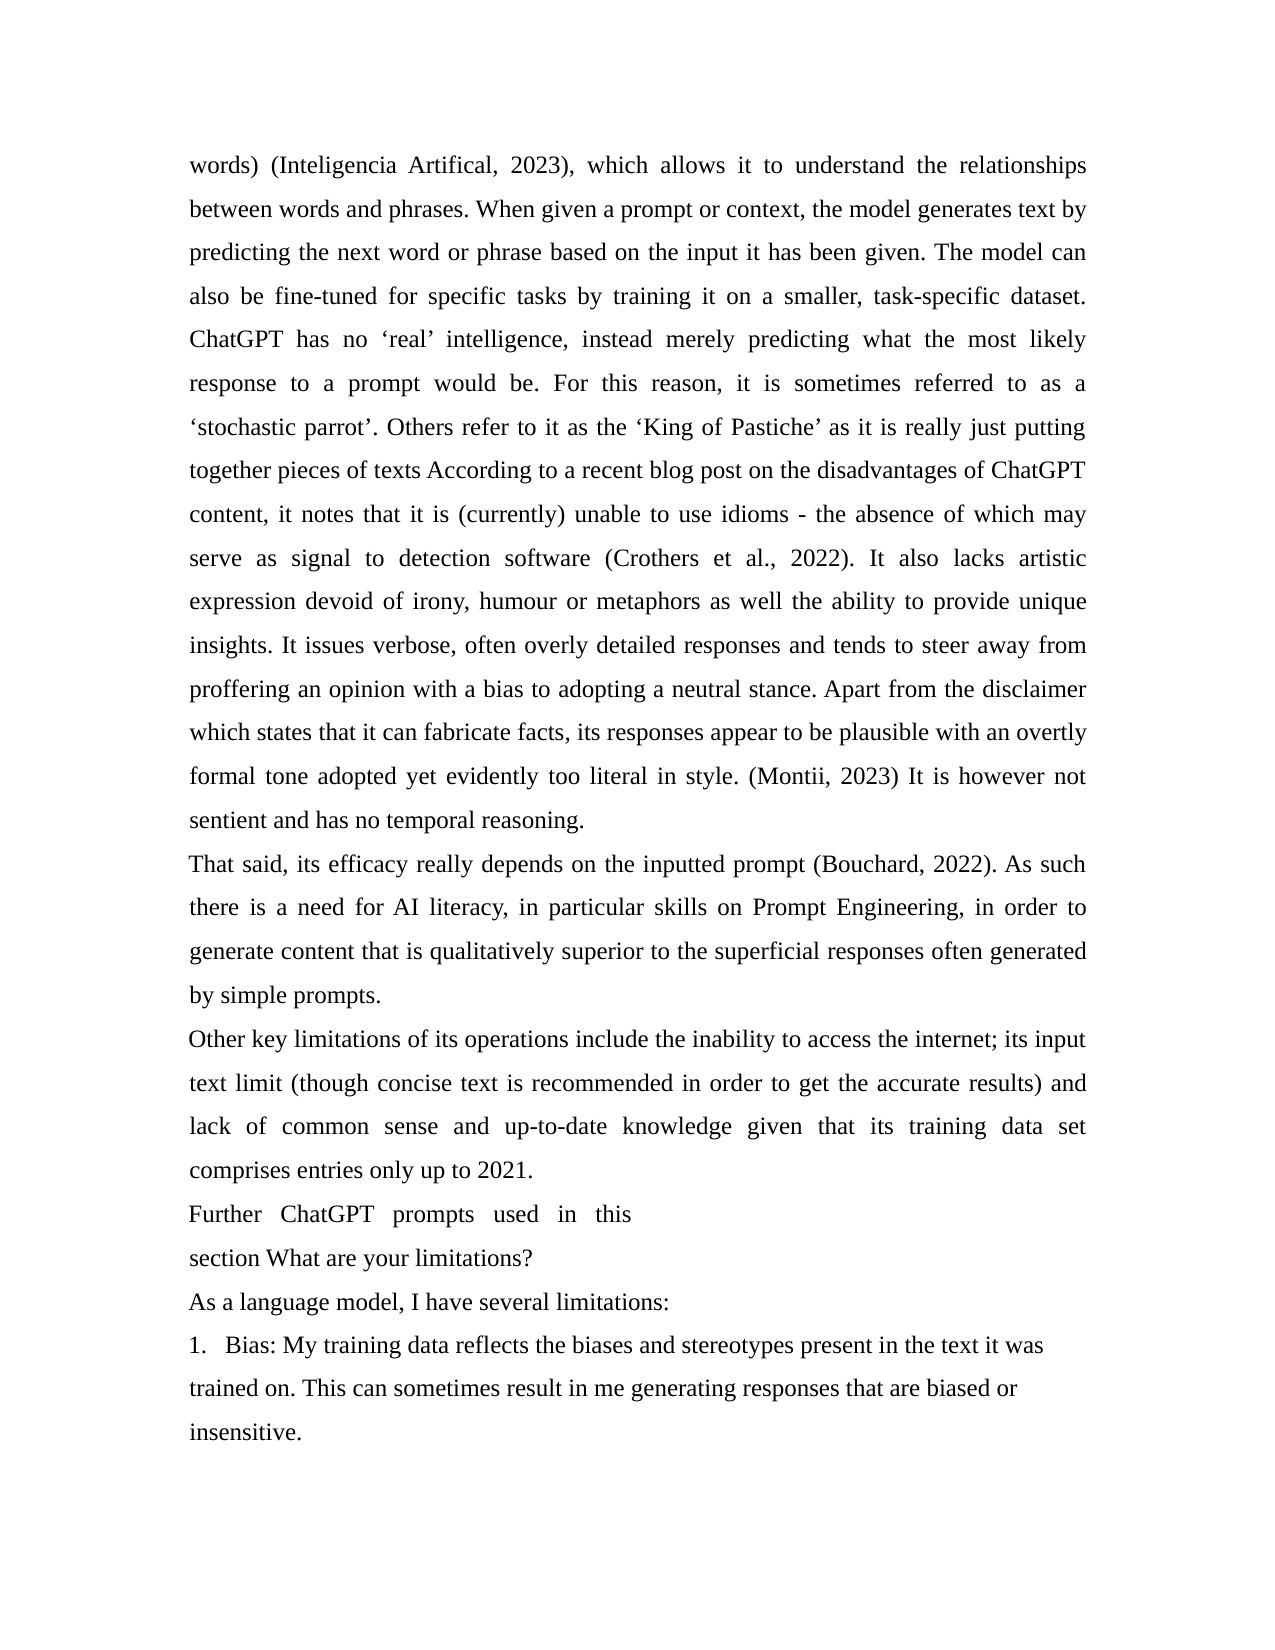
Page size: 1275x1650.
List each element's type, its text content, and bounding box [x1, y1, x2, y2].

text As a language model, I have several limitations: [188, 1287, 1087, 1316]
text Other key limitations of its operations include the inability to access the internet; its input text limit (though concise text is recommended in order to get the accurate results) and lack of common sense and up-to-date knowledge given that its training data set comprises entries only up to 2021. [188, 1024, 1087, 1184]
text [188, 150, 1087, 833]
text Further ChatGPT prompts used in this section What are your limitations? [188, 1199, 632, 1271]
list Bias: My training data reflects the biases and stereotypes present in the text it was trained on. This can sometimes result in me generating responses that are biased or insensitive. [188, 1330, 1082, 1446]
text That said, its efficacy really depends on the inputted prompt (Bouchard, 2022). As such there is a need for AI literacy, in particular skills on Prompt Engineering, in order to generate content that is qualitatively superior to the superficial responses often generated by simple prompts. [188, 849, 1087, 1008]
